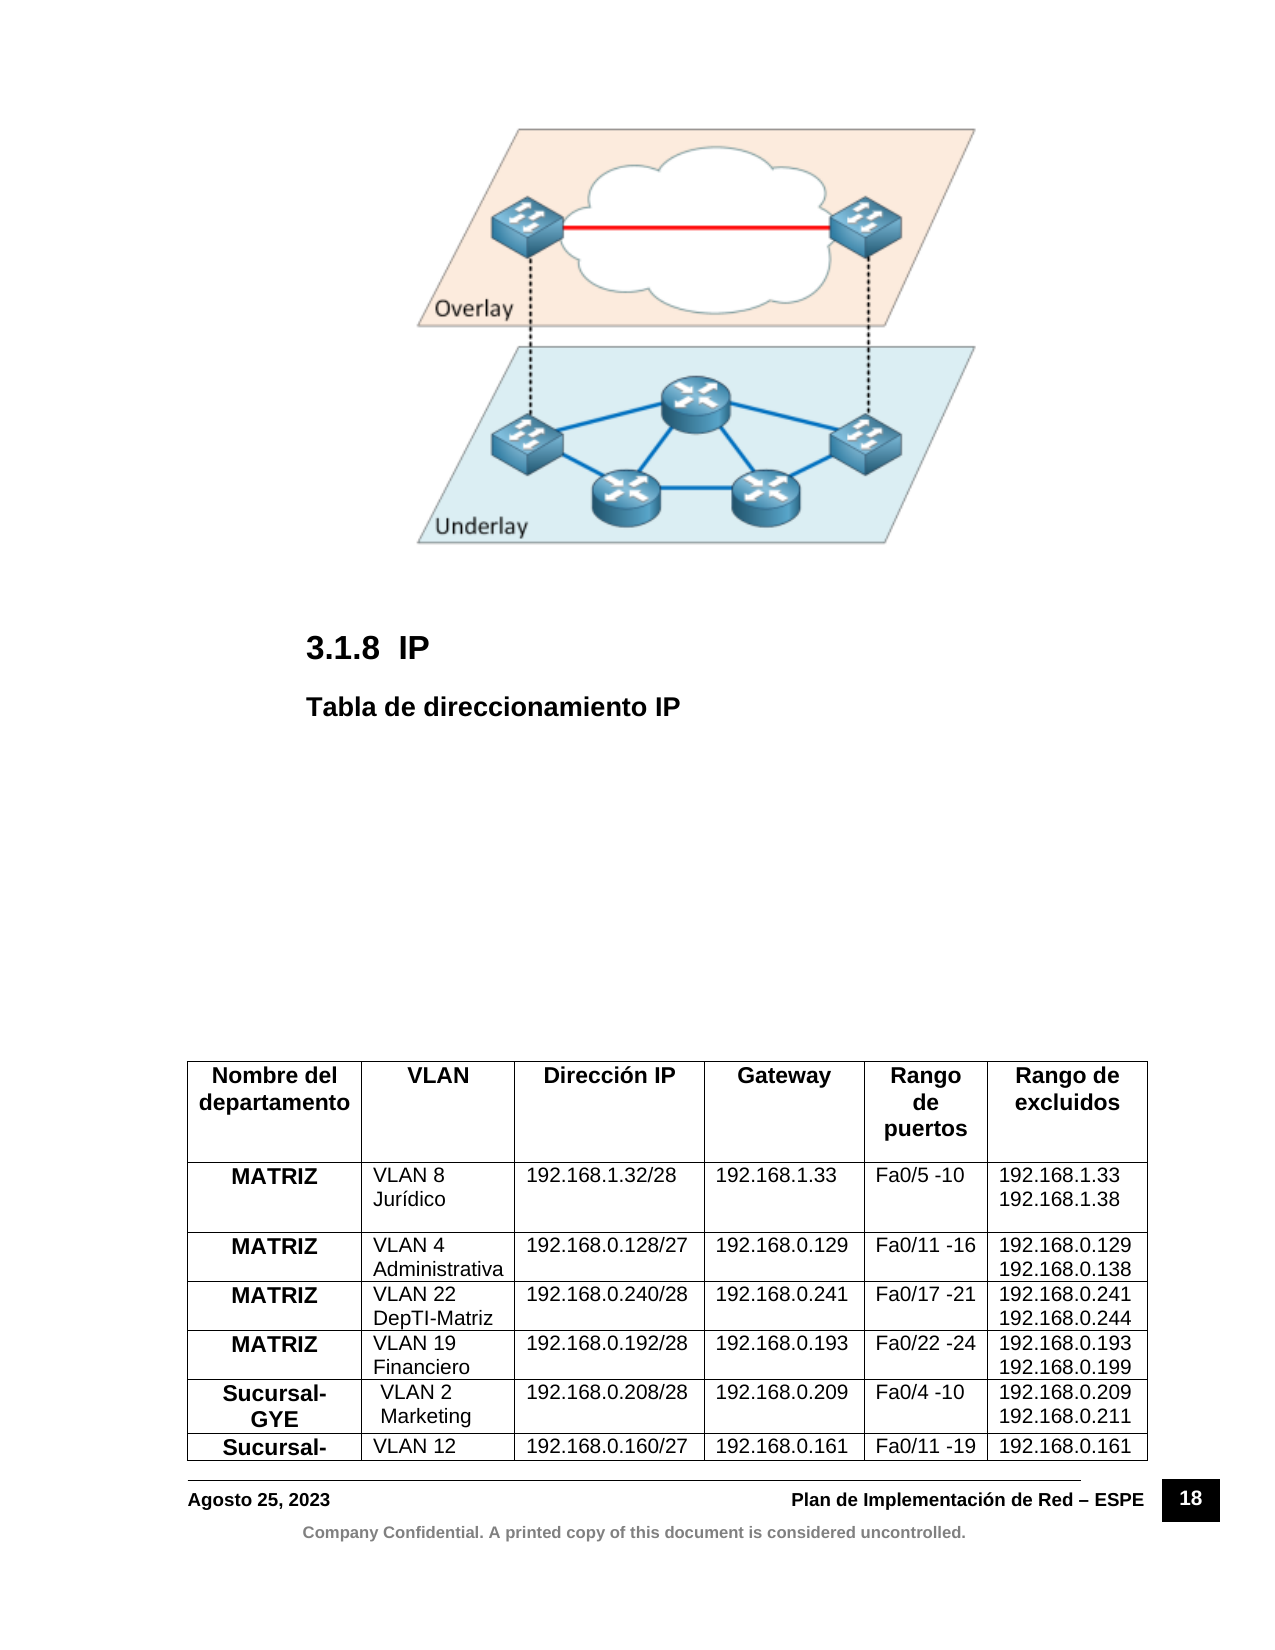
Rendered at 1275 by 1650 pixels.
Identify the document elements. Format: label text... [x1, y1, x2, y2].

table_cell 192.168.0.160/27 [515, 1434, 704, 1460]
table_cell VLAN 4 Administrativa [362, 1233, 514, 1281]
table_cell 192.168.0.193 [705, 1331, 864, 1379]
table_cell Fa0/5 -10 [865, 1163, 987, 1232]
table_cell 192.168.0.241 192.168.0.244 [988, 1282, 1147, 1330]
table_cell 192.168.0.192/28 [515, 1331, 704, 1379]
table_header Dirección IP [515, 1062, 704, 1162]
table_cell Fa0/22 -24 [865, 1331, 987, 1379]
table_cell 192.168.0.208/28 [515, 1380, 704, 1432]
table_cell VLAN 8 Jurídico [362, 1163, 514, 1232]
table_cell Sucursal-GYE [188, 1380, 361, 1432]
table_cell 192.168.0.241 [705, 1282, 864, 1330]
table_cell VLAN 19 Financiero [362, 1331, 514, 1379]
table_header Gateway [705, 1062, 864, 1162]
table_header Rango de puertos [865, 1062, 987, 1162]
table_cell VLAN 12 Bodega [362, 1434, 514, 1460]
table_cell 192.168.1.32/28 [515, 1163, 704, 1232]
table_cell 192.168.1.33 192.168.1.38 [988, 1163, 1147, 1232]
table_cell MATRIZ [188, 1331, 361, 1379]
table_header Rango de excluidos [988, 1062, 1147, 1162]
table_header Nombre del departamento [188, 1062, 361, 1162]
table_cell Sucursal-GYE [188, 1434, 361, 1460]
table_cell MATRIZ [188, 1163, 361, 1232]
table_cell MATRIZ [188, 1282, 361, 1330]
table_cell 192.168.0.129 [705, 1233, 864, 1281]
table_cell 192.168.0.129 192.168.0.138 [988, 1233, 1147, 1281]
table_header VLAN [362, 1062, 514, 1162]
table_cell Fa0/17 -21 [865, 1282, 987, 1330]
table_cell MATRIZ [188, 1233, 361, 1281]
table_cell VLAN 2 Marketing [362, 1380, 514, 1432]
subtitle Tabla de direccionamiento IP [306, 691, 1087, 722]
table_cell 192.168.0.209 [705, 1380, 864, 1432]
table_cell Fa0/11 -16 [865, 1233, 987, 1281]
table_cell 192.168.1.33 [705, 1163, 864, 1232]
table_cell 192.168.0.240/28 [515, 1282, 704, 1330]
table_cell Fa0/11 -19 [865, 1434, 987, 1460]
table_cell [988, 1434, 1147, 1460]
table_cell 192.168.0.193 192.168.0.199 [988, 1331, 1147, 1379]
table_cell 192.168.0.128/27 [515, 1233, 704, 1281]
table_cell Fa0/4 -10 [865, 1380, 987, 1432]
subtitle IP [306, 628, 1087, 666]
table_cell 192.168.0.161 [705, 1434, 864, 1460]
table_cell 192.168.0.209 192.168.0.211 [988, 1380, 1147, 1432]
table_cell VLAN 22 DepTI-Matriz [362, 1282, 514, 1330]
picture [403, 118, 990, 556]
